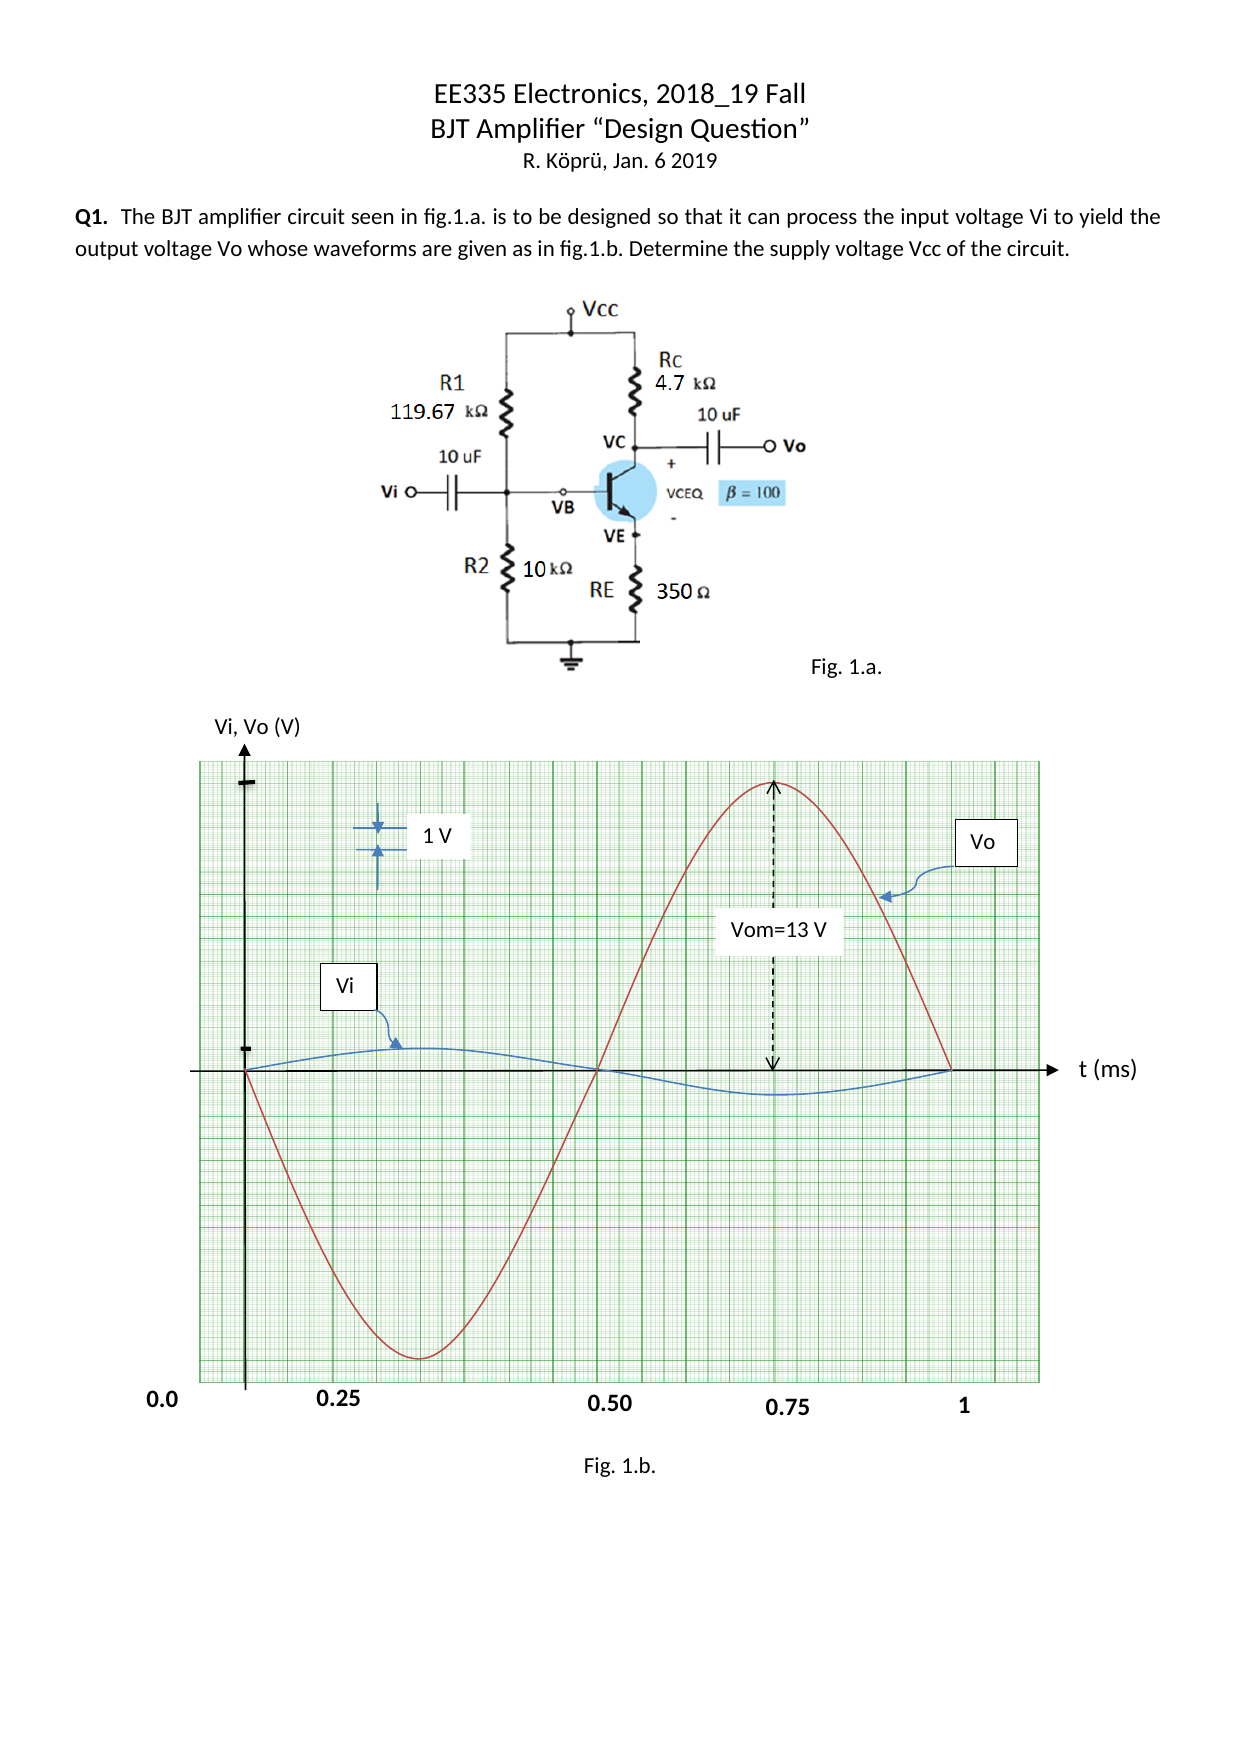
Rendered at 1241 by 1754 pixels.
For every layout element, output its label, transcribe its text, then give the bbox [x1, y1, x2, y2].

picture [156, 742, 1084, 1401]
text BJT Amplifier “Design Question” [75, 111, 1165, 146]
text Q1. The BJT amplifier circuit seen in fig.1.a. is to be designed so that it can process the input voltage Vi to yield the output voltage Vo whose waveforms are given as in fig.1.b. Determine the supply voltage Vcc of the circuit. [75, 202, 1165, 262]
picture [357, 298, 811, 675]
picture [320, 1392, 325, 1401]
text EE335 Electronics, 2018_19 Fall [75, 75, 1165, 111]
picture [169, 1393, 174, 1401]
table_header Fig. 1.b. [146, 715, 1094, 1479]
text R. Köprü, Jan. 6 2019 [75, 146, 1165, 174]
